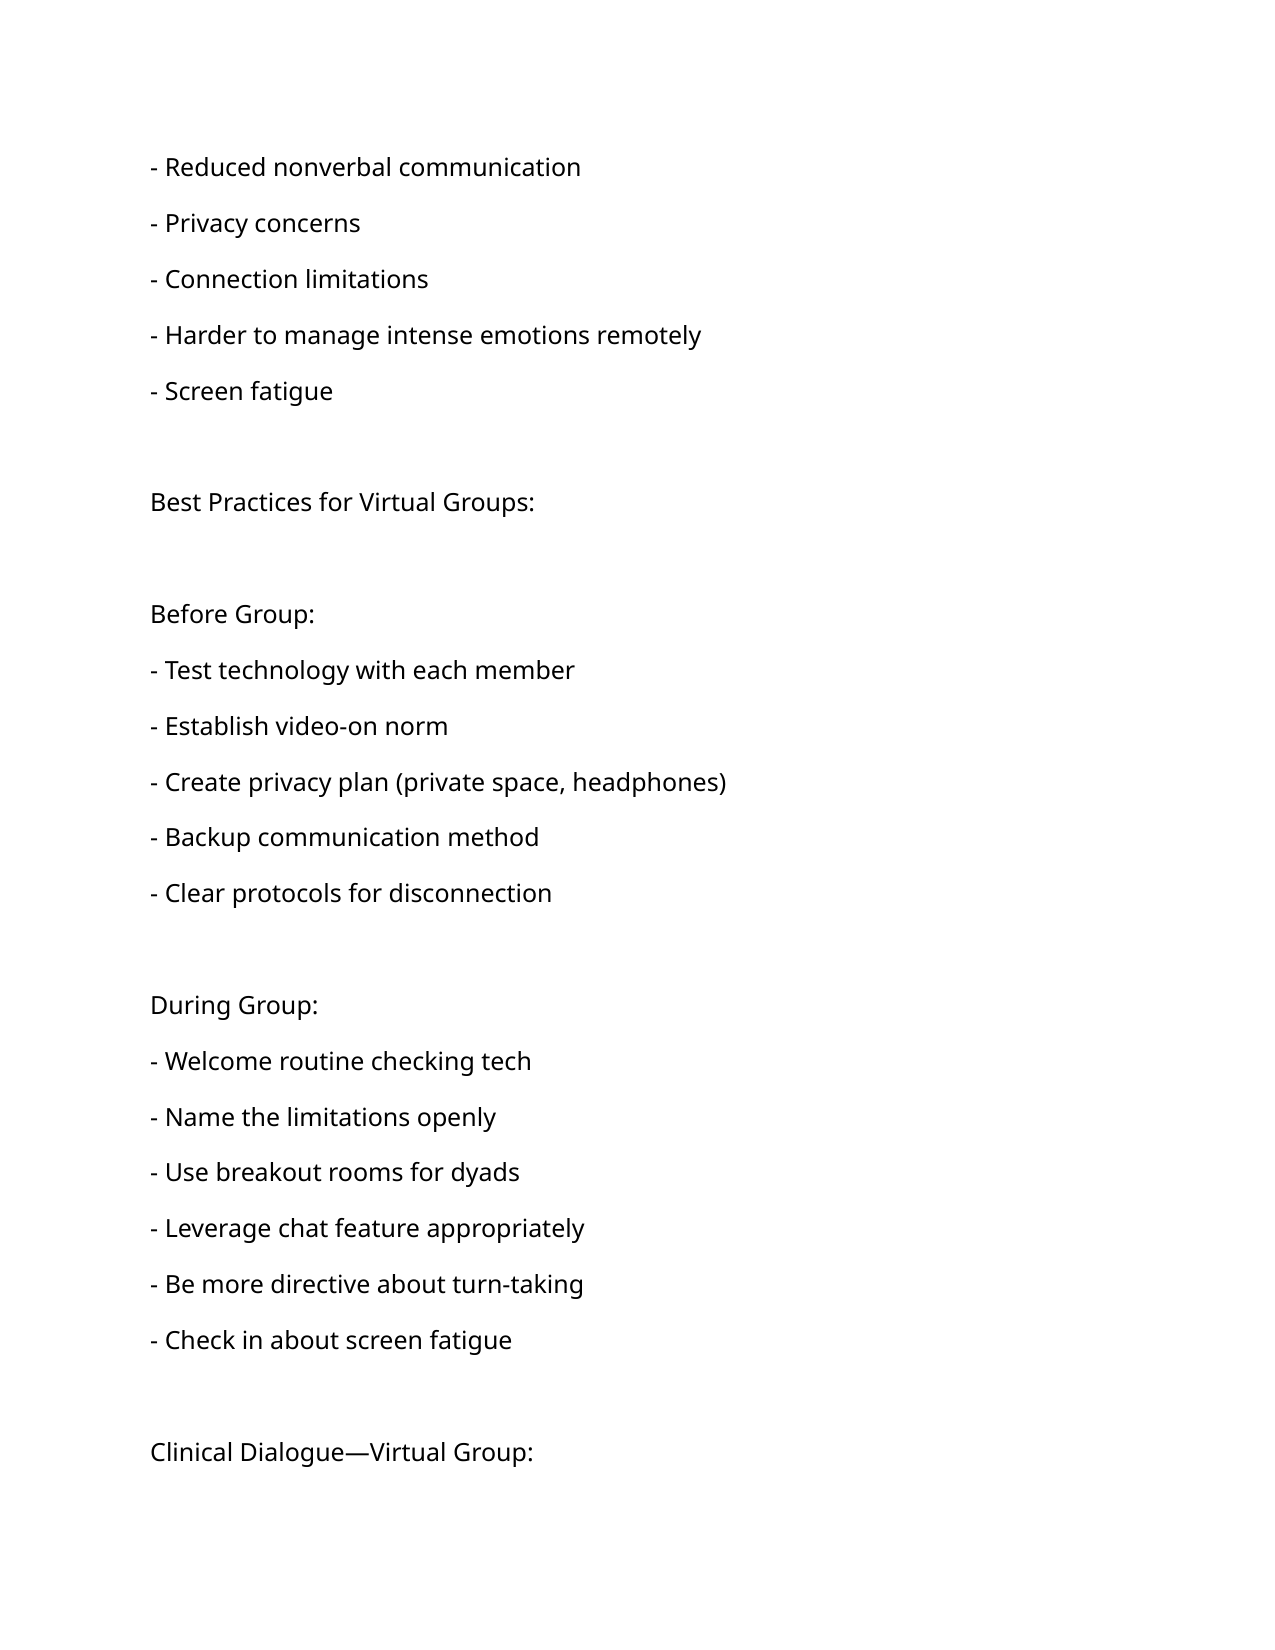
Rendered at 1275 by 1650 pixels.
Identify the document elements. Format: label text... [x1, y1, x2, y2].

text - Welcome routine checking tech [150, 1043, 1125, 1077]
text - Name the limitations openly [150, 1099, 1125, 1133]
text - Establish video-on norm [150, 708, 1125, 742]
text - Harder to manage intense emotions remotely [150, 317, 1125, 352]
text - Be more directive about turn-taking [150, 1267, 1125, 1301]
text During Group: [150, 987, 1125, 1022]
text - Clear protocols for disconnection [150, 876, 1125, 910]
text - Backup communication method [150, 820, 1125, 854]
text - Connection limitations [150, 262, 1125, 296]
text Best Practices for Virtual Groups: [150, 485, 1125, 519]
text - Check in about screen fatigue [150, 1322, 1125, 1357]
text - Privacy concerns [150, 206, 1125, 240]
text Before Group: [150, 597, 1125, 631]
text - Use breakout rooms for dyads [150, 1155, 1125, 1189]
text Clinical Dialogue—Virtual Group: [150, 1434, 1125, 1468]
text - Create privacy plan (private space, headphones) [150, 764, 1125, 798]
text - Reduced nonverbal communication [150, 150, 1125, 184]
text - Screen fatigue [150, 373, 1125, 407]
text - Test technology with each member [150, 652, 1125, 687]
text - Leverage chat feature appropriately [150, 1211, 1125, 1245]
